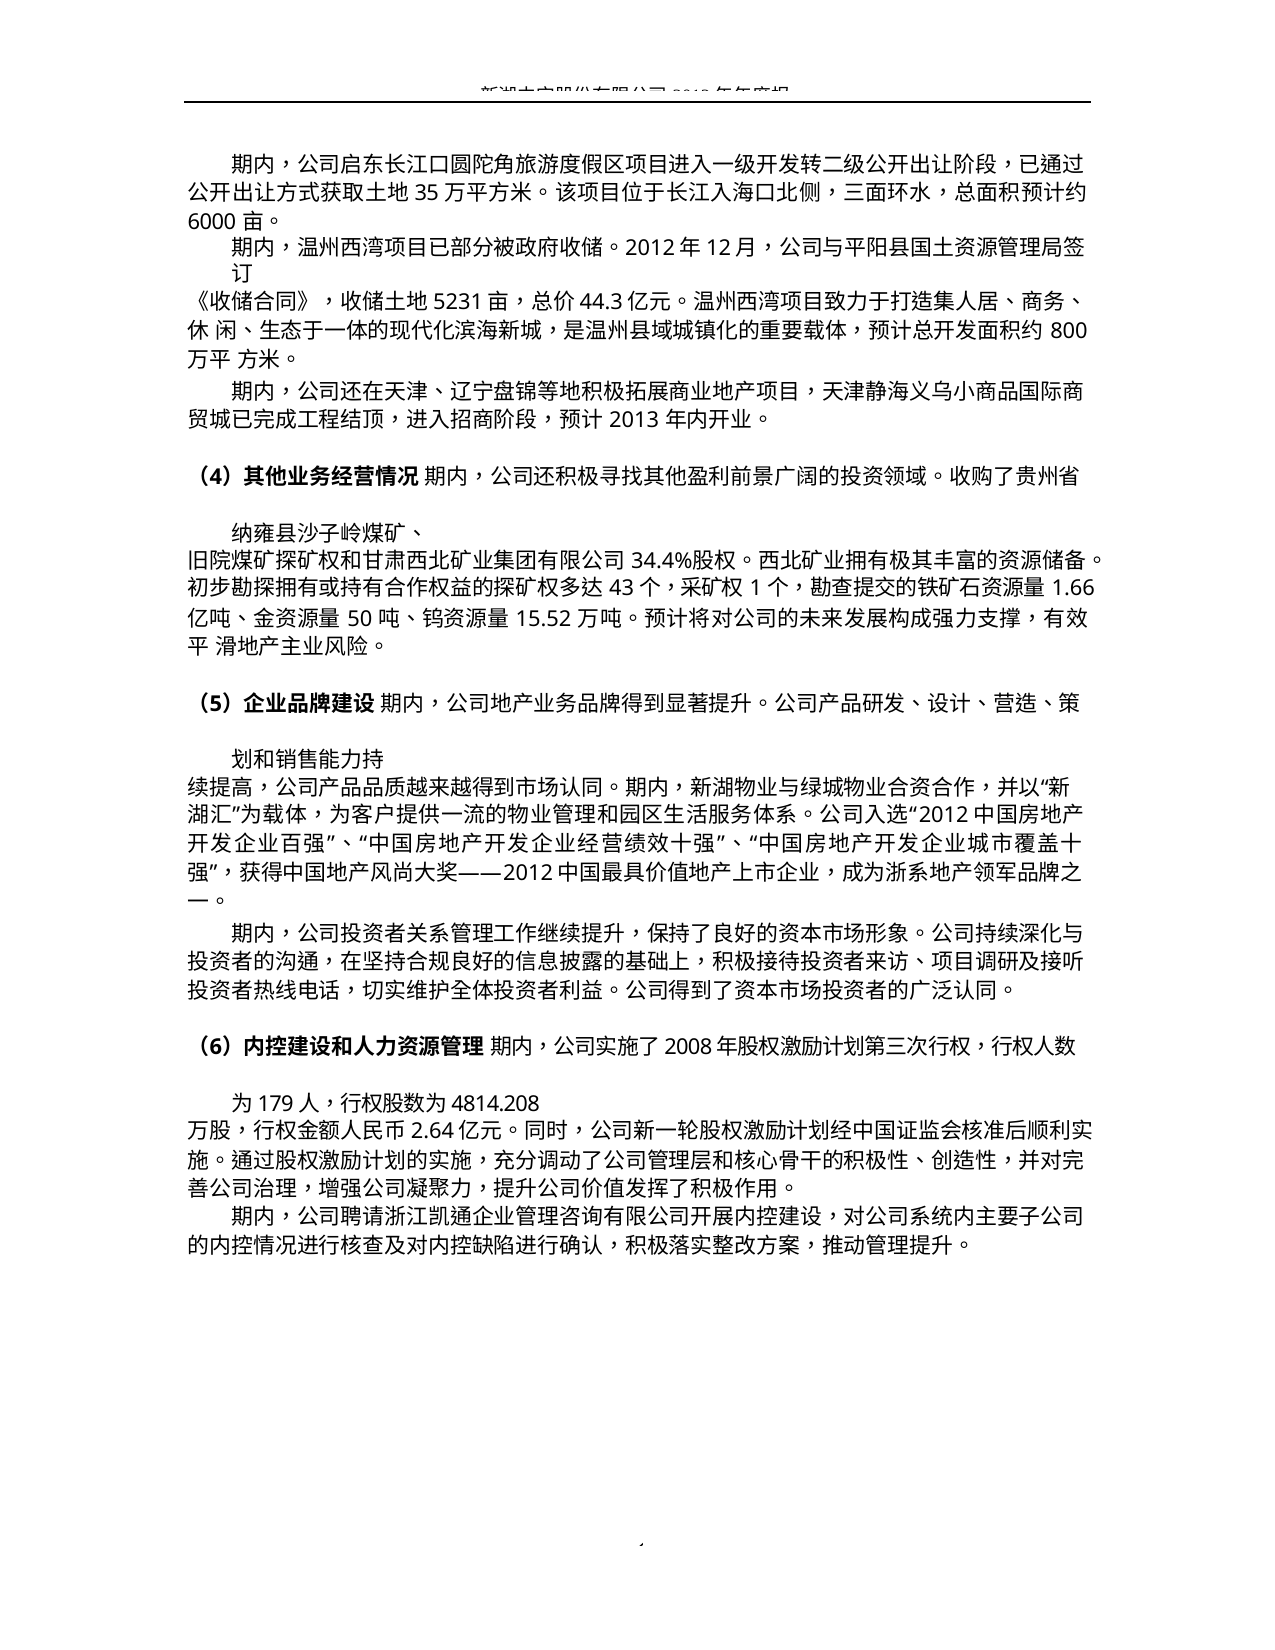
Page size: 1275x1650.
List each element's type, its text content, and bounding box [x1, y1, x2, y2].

text 期内，公司还在天津、辽宁盘锦等地积极拓展商业地产项目，天津静海义乌小商品国际商 贸城已完成工程结顶，进入招商阶段，预计 2013 年内开业。 [187, 377, 1086, 433]
text 旧院煤矿探矿权和甘肃西北矿业集团有限公司 34.4%股权。西北矿业拥有极其丰富的资源储备。 [187, 552, 1110, 572]
text 期内，公司投资者关系管理工作继续提升，保持了良好的资本市场形象。公司持续深化与 投资者的沟通，在坚持合规良好的信息披露的基础上，积极接待投资者来访、项目调研及接听 投资者热线电话，切实维护全体投资者利益。公司得到了资本市场投资者的广泛认同。 [187, 919, 1085, 1004]
text （5）企业品牌建设 期内，公司地产业务品牌得到显著提升。公司产品研发、设计、营造、策划和销售能力持 [187, 666, 1086, 779]
text 万股，行权金额人民币2.64亿元。同时，公司新一轮股权激励计划经中国证监会核准后顺利实 [187, 1123, 1099, 1143]
text 亿吨、金资源量 50 吨、钨资源量 15.52 万吨。预计将对公司的未来发展构成强力支撑，有效平 滑地产主业风险。 [187, 603, 1088, 660]
text 施。通过股权激励计划的实施，充分调动了公司管理层和核心骨干的积极性、创造性，并对完 善公司治理，增强公司凝聚力，提升公司价值发挥了积极作用。 [187, 1145, 1086, 1202]
text 期内，温州西湾项目已部分被政府收储。2012年12月，公司与平阳县国土资源管理局签订 [231, 235, 1099, 286]
text 《收储合同》，收储土地5231亩，总价44.3亿元。温州西湾项目致力于打造集人居、商务、休 闲、生态于一体的现代化滨海新城，是温州县域城镇化的重要载体，预计总开发面积约800万平 方米。 [187, 286, 1088, 374]
text （6）内控建设和人力资源管理 期内，公司实施了2008年股权激励计划第三次行权，行权人数为179人，行权股数为4814.208 [187, 1009, 1088, 1123]
text 续提高，公司产品品质越来越得到市场认同。期内，新湖物业与绿城物业合资合作，并以“新 [187, 779, 1110, 799]
text 初步勘探拥有或持有合作权益的探矿权多达 43 个，采矿权 1 个，勘查提交的铁矿石资源量 1.66 [187, 572, 1110, 601]
text 期内，公司启东长江口圆陀角旅游度假区项目进入一级开发转二级公开出让阶段，已通过 公开出让方式获取土地35万平方米。该项目位于长江入海口北侧，三面环水，总面积预计约6000 亩。 [187, 150, 1088, 235]
text （4）其他业务经营情况 期内，公司还积极寻找其他盈利前景广阔的投资领域。收购了贵州省纳雍县沙子岭煤矿、 [187, 439, 1086, 552]
text 湖汇”为载体，为客户提供一流的物业管理和园区生活服务体系。公司入选“2012中国房地产 开发企业百强”、“中国房地产开发企业经营绩效十强”、“中国房地产开发企业城市覆盖十 强”，获得中国地产风尚大奖——2012中国最具价值地产上市企业，成为浙系地产领军品牌之 一。 [187, 799, 1085, 916]
text 期内，公司聘请浙江凯通企业管理咨询有限公司开展内控建设，对公司系统内主要子公司 的内控情况进行核查及对内控缺陷进行确认，积极落实整改方案，推动管理提升。 [187, 1202, 1085, 1259]
